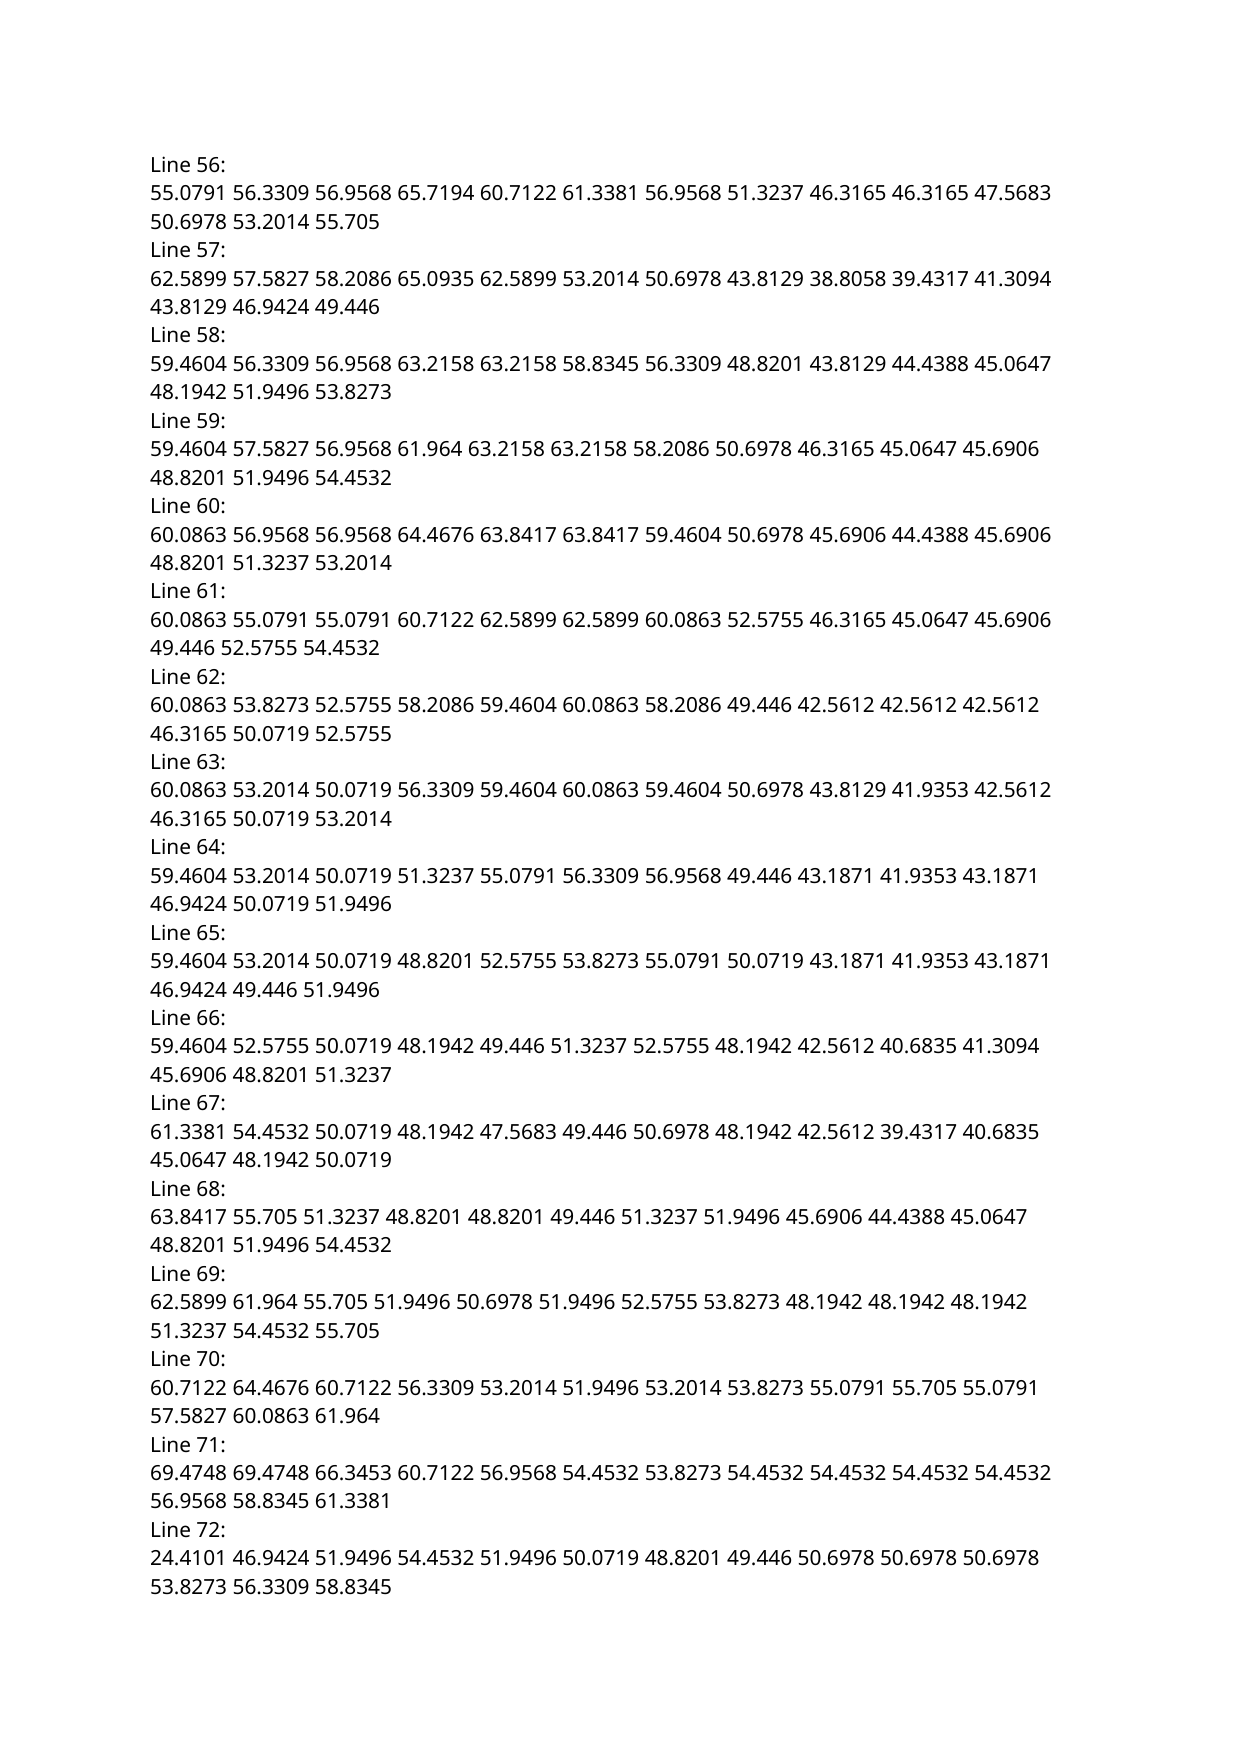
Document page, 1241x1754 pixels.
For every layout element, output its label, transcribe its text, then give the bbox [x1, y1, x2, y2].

text Line 62: [150, 662, 1090, 690]
text 62.5899 61.964 55.705 51.9496 50.6978 51.9496 52.5755 53.8273 48.1942 48.1942 48.1942 51.3237 54.4532 55.705 [150, 1287, 1090, 1344]
text Line 70: [150, 1344, 1090, 1373]
text Line 58: [150, 321, 1090, 349]
text 60.7122 64.4676 60.7122 56.3309 53.2014 51.9496 53.2014 53.8273 55.0791 55.705 55.0791 57.5827 60.0863 61.964 [150, 1373, 1090, 1430]
text Line 57: [150, 235, 1090, 264]
text Line 64: [150, 832, 1090, 861]
text 59.4604 57.5827 56.9568 61.964 63.2158 63.2158 58.2086 50.6978 46.3165 45.0647 45.6906 48.8201 51.9496 54.4532 [150, 434, 1090, 491]
text Line 67: [150, 1088, 1090, 1117]
text Line 56: [150, 150, 1090, 178]
text 60.0863 53.8273 52.5755 58.2086 59.4604 60.0863 58.2086 49.446 42.5612 42.5612 42.5612 46.3165 50.0719 52.5755 [150, 690, 1090, 747]
text 63.8417 55.705 51.3237 48.8201 48.8201 49.446 51.3237 51.9496 45.6906 44.4388 45.0647 48.8201 51.9496 54.4532 [150, 1202, 1090, 1259]
text Line 63: [150, 747, 1090, 776]
text 59.4604 52.5755 50.0719 48.1942 49.446 51.3237 52.5755 48.1942 42.5612 40.6835 41.3094 45.6906 48.8201 51.3237 [150, 1032, 1090, 1088]
text 55.0791 56.3309 56.9568 65.7194 60.7122 61.3381 56.9568 51.3237 46.3165 46.3165 47.5683 50.6978 53.2014 55.705 [150, 178, 1090, 235]
text Line 71: [150, 1430, 1090, 1458]
text 59.4604 56.3309 56.9568 63.2158 63.2158 58.8345 56.3309 48.8201 43.8129 44.4388 45.0647 48.1942 51.9496 53.8273 [150, 349, 1090, 406]
text Line 68: [150, 1174, 1090, 1202]
text Line 59: [150, 406, 1090, 434]
text Line 60: [150, 491, 1090, 520]
text 60.0863 55.0791 55.0791 60.7122 62.5899 62.5899 60.0863 52.5755 46.3165 45.0647 45.6906 49.446 52.5755 54.4532 [150, 605, 1090, 662]
text Line 69: [150, 1259, 1090, 1287]
text 69.4748 69.4748 66.3453 60.7122 56.9568 54.4532 53.8273 54.4532 54.4532 54.4532 54.4532 56.9568 58.8345 61.3381 [150, 1458, 1090, 1515]
text 61.3381 54.4532 50.0719 48.1942 47.5683 49.446 50.6978 48.1942 42.5612 39.4317 40.6835 45.0647 48.1942 50.0719 [150, 1117, 1090, 1174]
text Line 65: [150, 918, 1090, 946]
text 62.5899 57.5827 58.2086 65.0935 62.5899 53.2014 50.6978 43.8129 38.8058 39.4317 41.3094 43.8129 46.9424 49.446 [150, 264, 1090, 321]
text 59.4604 53.2014 50.0719 51.3237 55.0791 56.3309 56.9568 49.446 43.1871 41.9353 43.1871 46.9424 50.0719 51.9496 [150, 861, 1090, 918]
text 60.0863 56.9568 56.9568 64.4676 63.8417 63.8417 59.4604 50.6978 45.6906 44.4388 45.6906 48.8201 51.3237 53.2014 [150, 520, 1090, 577]
text 59.4604 53.2014 50.0719 48.8201 52.5755 53.8273 55.0791 50.0719 43.1871 41.9353 43.1871 46.9424 49.446 51.9496 [150, 946, 1090, 1003]
text Line 72: [150, 1515, 1090, 1543]
text 60.0863 53.2014 50.0719 56.3309 59.4604 60.0863 59.4604 50.6978 43.8129 41.9353 42.5612 46.3165 50.0719 53.2014 [150, 776, 1090, 832]
text 24.4101 46.9424 51.9496 54.4532 51.9496 50.0719 48.8201 49.446 50.6978 50.6978 50.6978 53.8273 56.3309 58.8345 [150, 1543, 1090, 1600]
text Line 61: [150, 577, 1090, 605]
text Line 66: [150, 1003, 1090, 1032]
